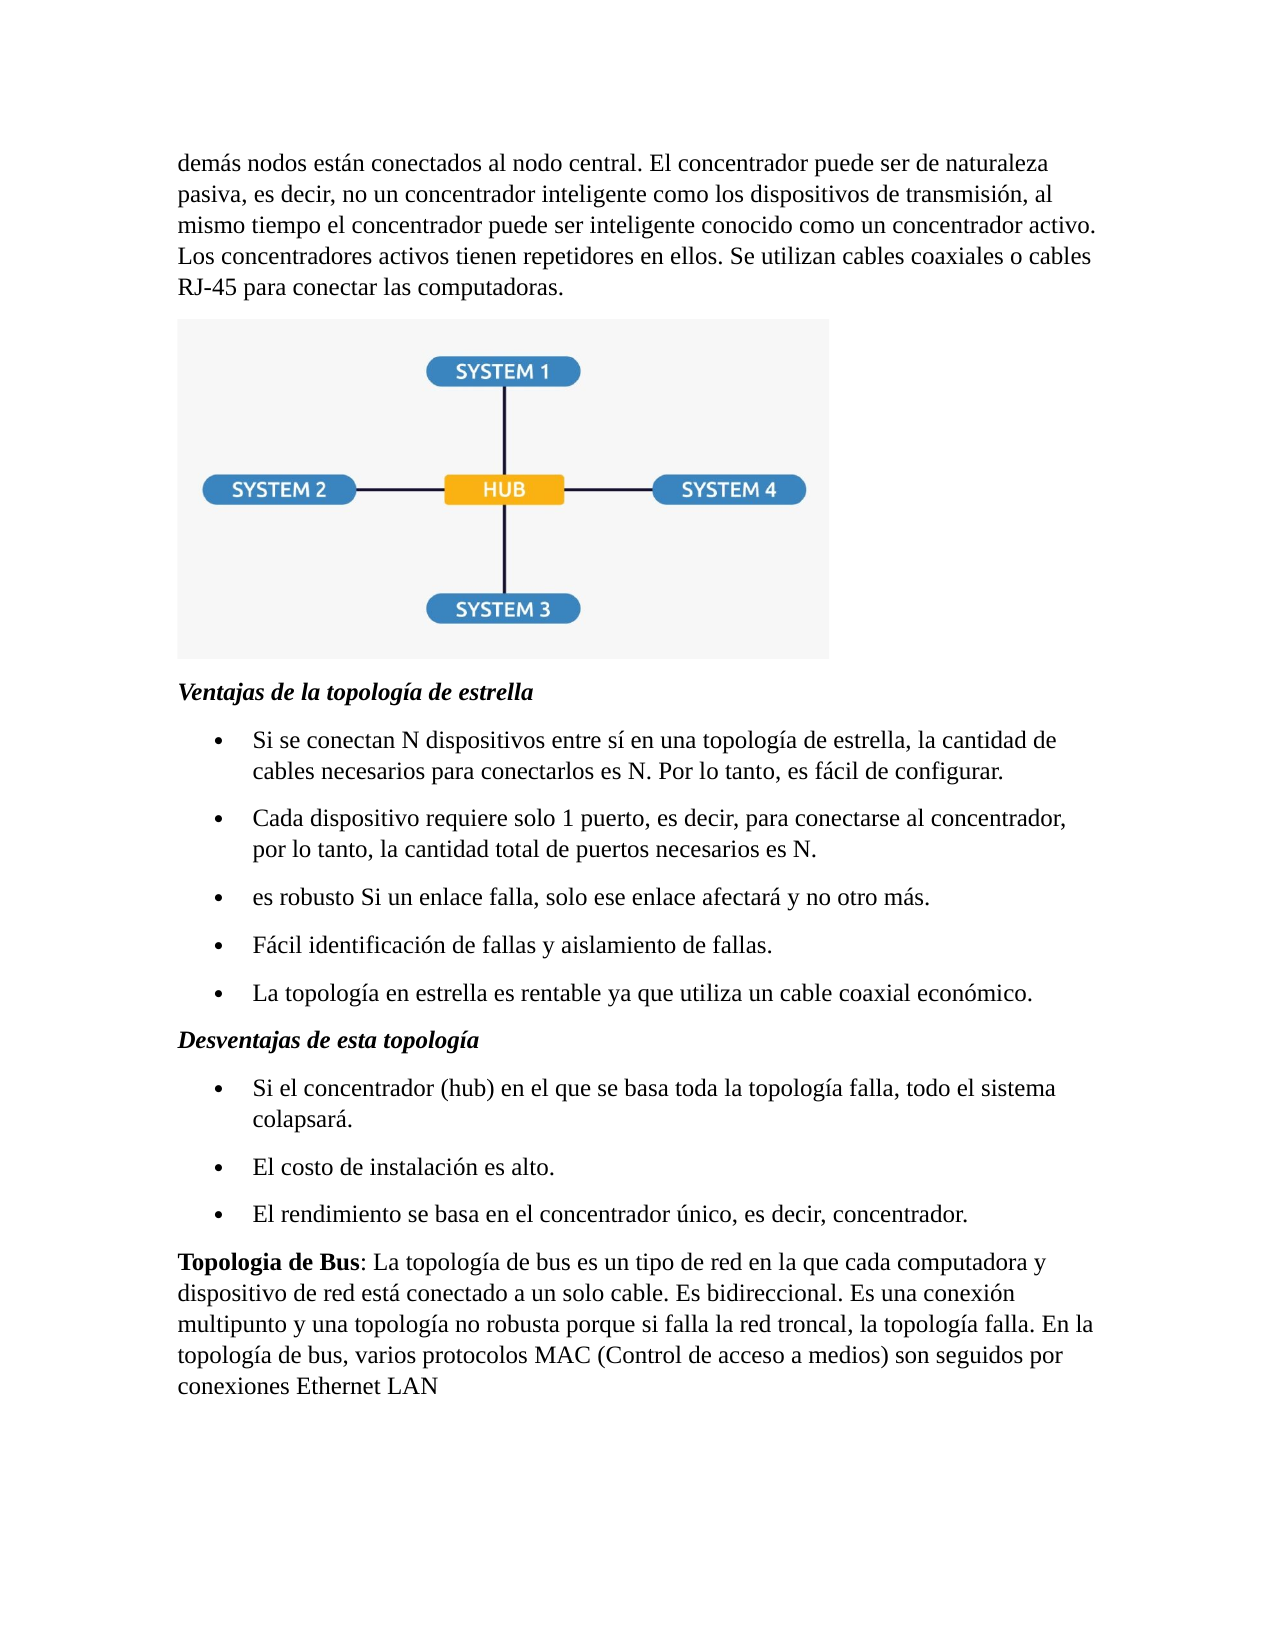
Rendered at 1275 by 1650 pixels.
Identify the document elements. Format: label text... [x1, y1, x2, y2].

list Si el concentrador (hub) en el que se basa toda la topología falla, todo el sistema colapsará. [215, 1073, 1098, 1133]
list La topología en estrella es rentable ya que utiliza un cable coaxial económico. [215, 978, 1098, 1006]
list El costo de instalación es alto. [215, 1152, 1098, 1181]
picture [177, 319, 830, 659]
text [177, 148, 1098, 301]
text Desventajas de esta topología [177, 1025, 1098, 1054]
list Cada dispositivo requiere solo 1 puerto, es decir, para conectarse al concentrador, por lo tanto, la cantidad total de puertos necesarios es N. [215, 803, 1098, 863]
text Ventajas de la topología de estrella [177, 677, 1098, 706]
list El rendimiento se basa en el concentrador único, es decir, concentrador. [215, 1199, 1098, 1228]
text Topologia de Bus: La topología de bus es un tipo de red en la que cada computadora y dispositivo de red está conectado a un solo cable. Es bidireccional. Es una conexión multipunto y una topología no robusta porque si falla la red troncal, la topología falla. En la topología de bus, varios protocolos MAC (Control de acceso a medios) son seguidos por conexiones Ethernet LAN [177, 1247, 1098, 1400]
list Si se conectan N dispositivos entre sí en una topología de estrella, la cantidad de cables necesarios para conectarlos es N. Por lo tanto, es fácil de configurar. [215, 725, 1098, 784]
list Fácil identificación de fallas y aislamiento de fallas. [215, 930, 1098, 959]
list es robusto Si un enlace falla, solo ese enlace afectará y no otro más. [215, 882, 1098, 911]
